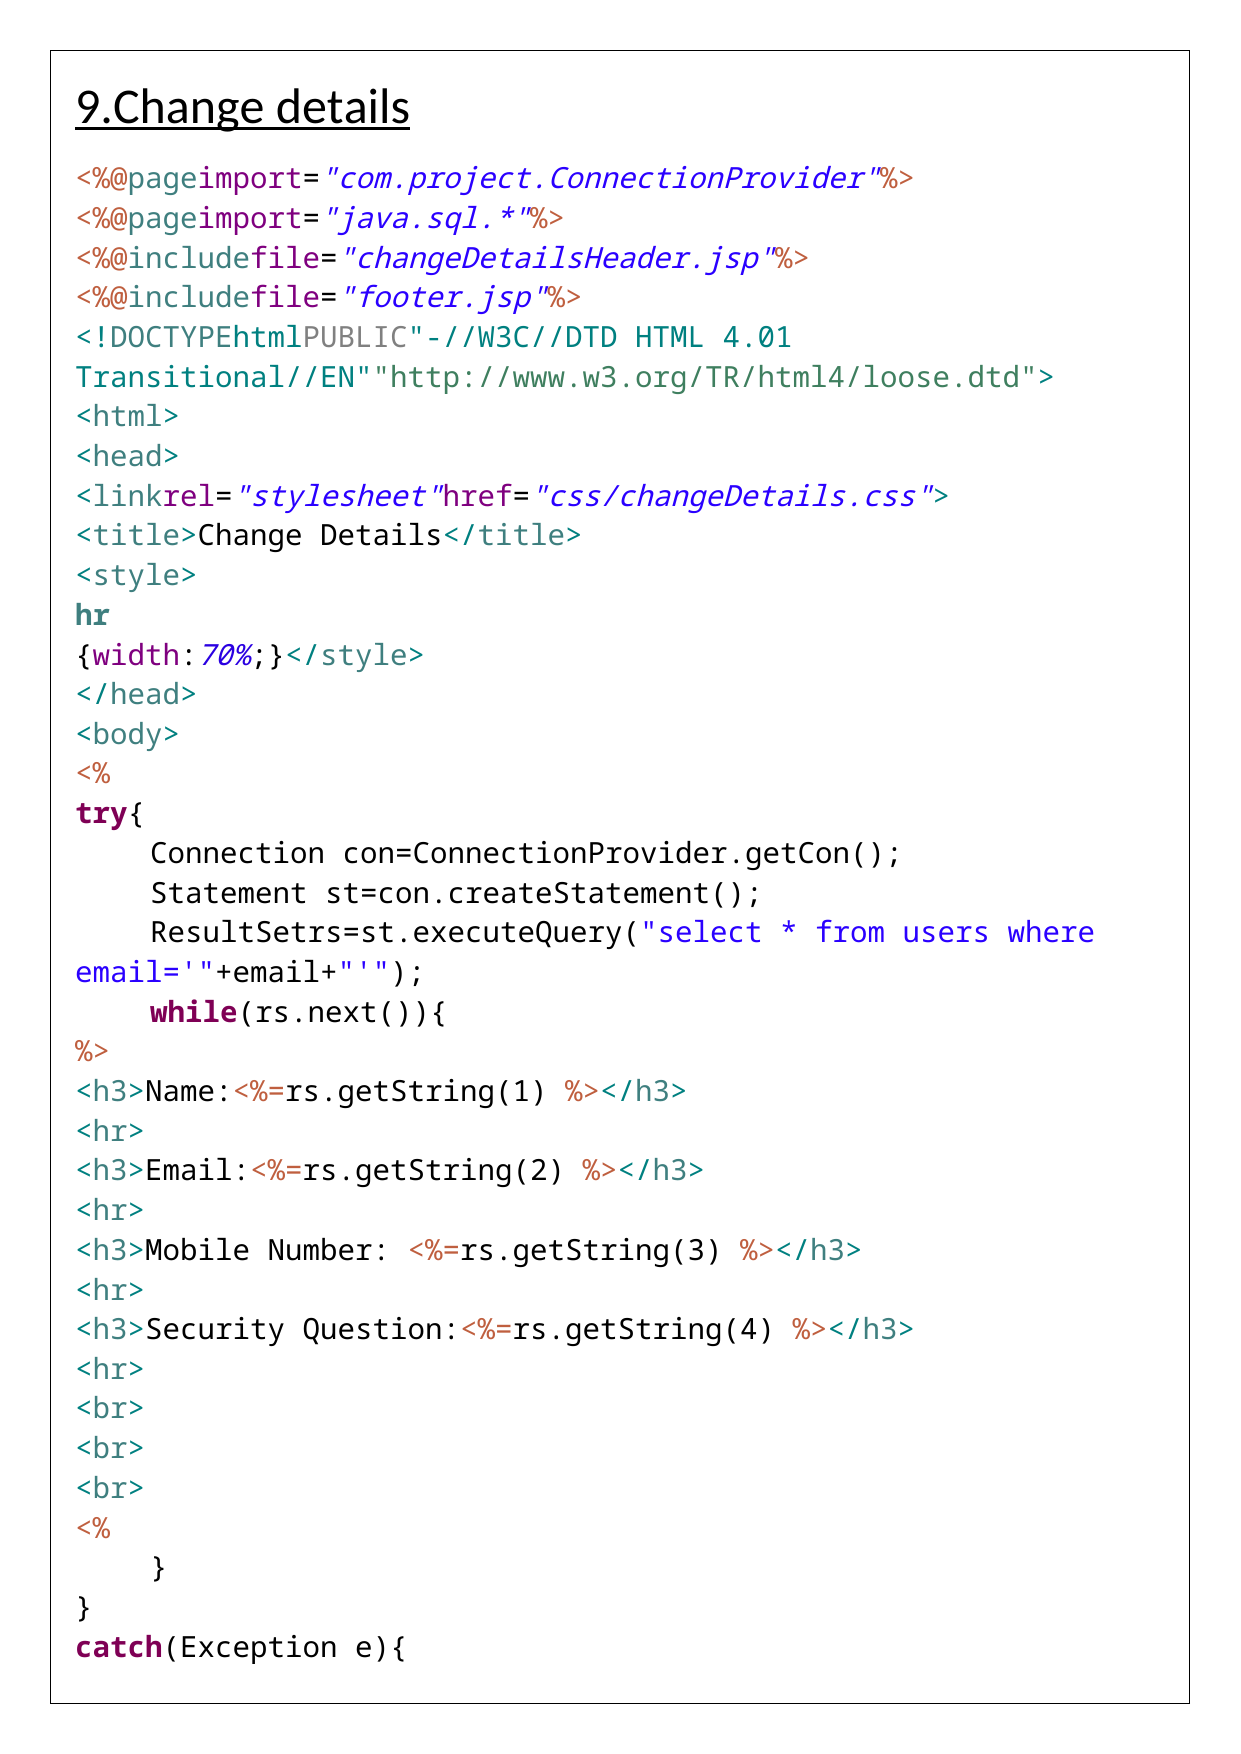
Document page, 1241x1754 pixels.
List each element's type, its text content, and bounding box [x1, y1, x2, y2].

text catch(Exception e){ [75, 1626, 1165, 1666]
text <br> [75, 1388, 1165, 1427]
text <hr> [75, 1348, 1165, 1388]
text <title>Change Details</title> [75, 515, 1165, 554]
text <hr> [75, 1269, 1165, 1308]
text <h3>Mobile Number: <%=rs.getString(3) %></h3> [75, 1229, 1165, 1269]
text <hr> [75, 1189, 1165, 1229]
text %> [75, 1031, 1165, 1070]
text ResultSetrs=st.executeQuery("select * from users where email='"+email+"'"); [75, 912, 1165, 991]
text try{ [75, 792, 1165, 832]
text while(rs.next()){ [75, 991, 1165, 1031]
text } [75, 1586, 1165, 1626]
text <% [75, 1507, 1165, 1547]
text <hr> [75, 1110, 1165, 1150]
text <body> [75, 713, 1165, 753]
text <%@includefile="changeDetailsHeader.jsp"%> [75, 237, 1165, 277]
text 9.Change details [75, 75, 1165, 136]
text <linkrel="stylesheet"href="css/changeDetails.css"> [75, 475, 1165, 515]
text <%@includefile="footer.jsp"%> [75, 277, 1165, 316]
text <%@pageimport="com.project.ConnectionProvider"%> [75, 157, 1165, 197]
text <br> [75, 1467, 1165, 1507]
text </head> [75, 673, 1165, 713]
text {width:70%;}</style> [75, 634, 1165, 673]
text <style> [75, 554, 1165, 594]
text Connection con=ConnectionProvider.getCon(); [75, 832, 1165, 872]
text <br> [75, 1427, 1165, 1467]
text } [75, 1547, 1165, 1586]
text <html> [75, 396, 1165, 435]
text <%@pageimport="java.sql.*"%> [75, 197, 1165, 237]
text <head> [75, 435, 1165, 475]
text hr [75, 594, 1165, 634]
text <% [75, 753, 1165, 792]
text <h3>Name:<%=rs.getString(1) %></h3> [75, 1070, 1165, 1110]
text <!DOCTYPEhtmlPUBLIC"-//W3C//DTD HTML 4.01 Transitional//EN""http://www.w3.org/TR/html4/loose.dtd"> [75, 316, 1165, 396]
text Statement st=con.createStatement(); [75, 872, 1165, 912]
text <h3>Email:<%=rs.getString(2) %></h3> [75, 1150, 1165, 1189]
text <h3>Security Question:<%=rs.getString(4) %></h3> [75, 1308, 1165, 1348]
